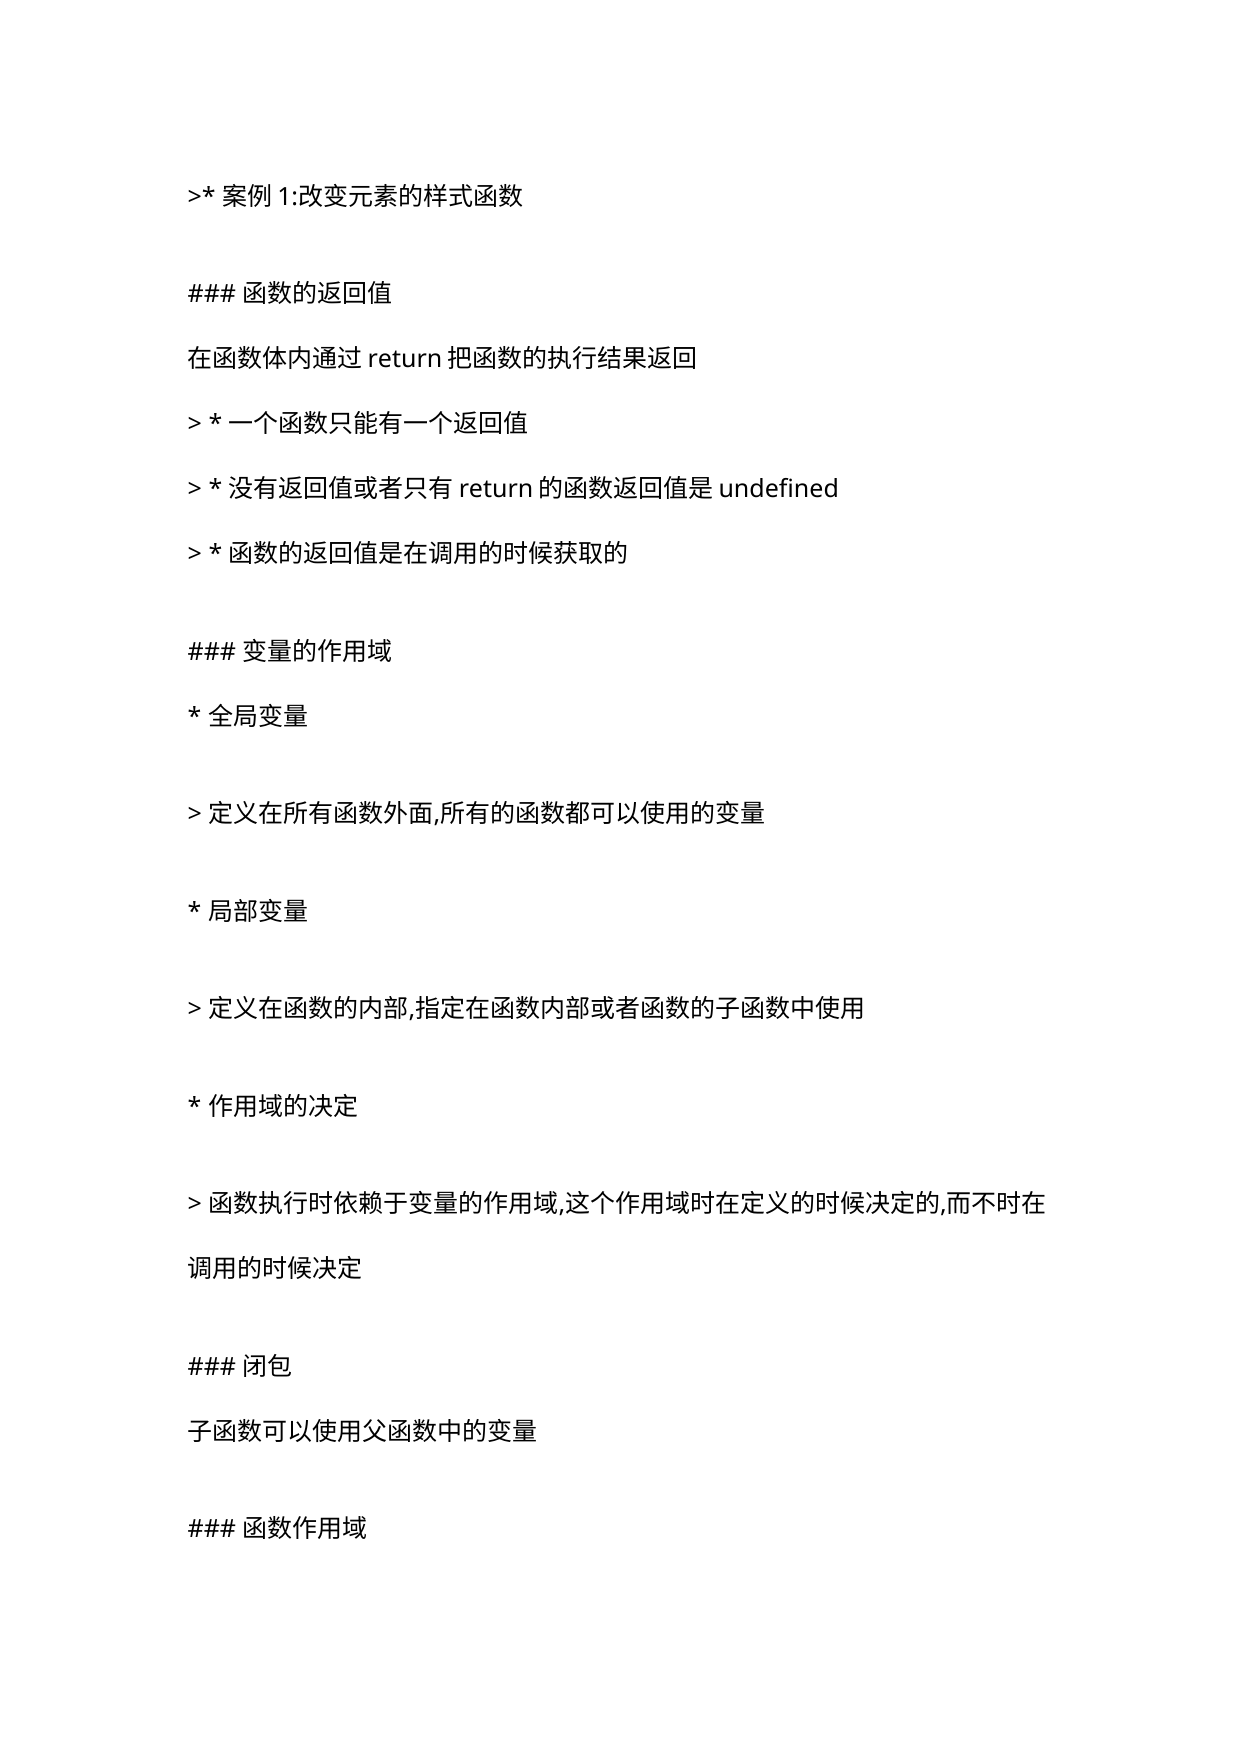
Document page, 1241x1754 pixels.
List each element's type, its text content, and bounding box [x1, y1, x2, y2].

text ### 闭包 [187, 1332, 1053, 1397]
text > * 一个函数只能有一个返回值 [187, 389, 1053, 454]
text 子函数可以使用父函数中的变量 [187, 1397, 1053, 1462]
text >* 案例1:改变元素的样式函数 [187, 162, 1053, 227]
text ### 变量的作用域 [187, 617, 1053, 682]
text * 作用域的决定 [187, 1072, 1053, 1137]
text ### 函数作用域 [187, 1494, 1053, 1559]
text > 定义在所有函数外面,所有的函数都可以使用的变量 [187, 779, 1053, 844]
text > * 没有返回值或者只有return的函数返回值是undefined [187, 454, 1053, 519]
text > 函数执行时依赖于变量的作用域,这个作用域时在定义的时候决定的,而不时在调用的时候决定 [187, 1169, 1053, 1299]
text > 定义在函数的内部,指定在函数内部或者函数的子函数中使用 [187, 974, 1053, 1039]
text ### 函数的返回值 [187, 259, 1053, 324]
text * 局部变量 [187, 877, 1053, 942]
text > * 函数的返回值是在调用的时候获取的 [187, 519, 1053, 584]
text 在函数体内通过return把函数的执行结果返回 [187, 324, 1053, 389]
text * 全局变量 [187, 682, 1053, 747]
